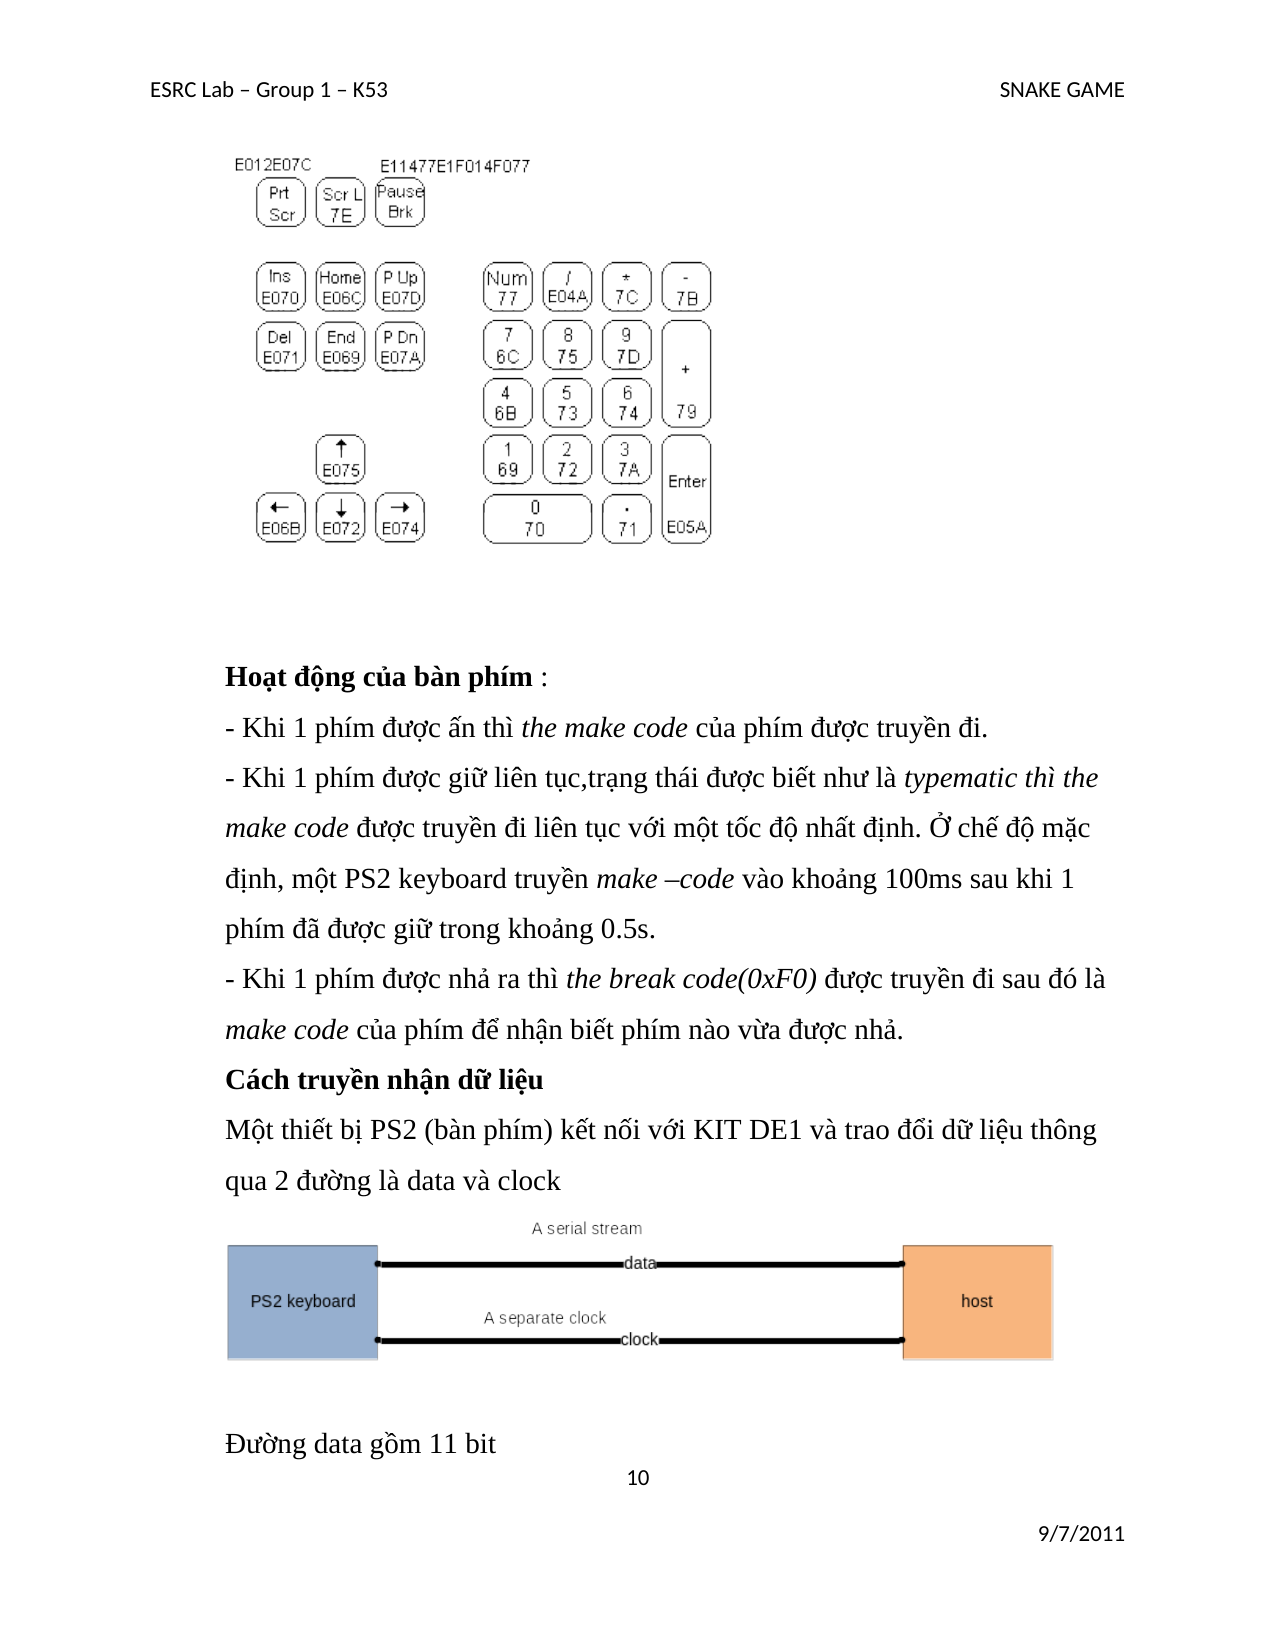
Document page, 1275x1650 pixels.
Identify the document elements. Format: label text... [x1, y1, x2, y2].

text Một thiết bị PS2 (bàn phím) kết nối với KIT DE1 và trao đổi dữ liệu thông qua 2 đường là data và clock [225, 1112, 1125, 1196]
text Hoạt động của bàn phím : [225, 659, 1125, 693]
text Đường data gồm 11 bit [225, 1426, 1125, 1459]
picture [225, 150, 754, 596]
text - Khi 1 phím được ấn thì the make code của phím được truyền đi. [225, 710, 1125, 743]
text - Khi 1 phím được giữ liên tục,trạng thái được biết như là typematic thì the make code được truyền đi liên tục với một tốc độ nhất định. Ở chế độ mặc định, một PS2 keyboard truyền make –code vào khoảng 100ms sau khi 1 phím đã được giữ trong khoảng 0.5s. [225, 760, 1125, 945]
text Cách truyền nhận dữ liệu [225, 1062, 1125, 1096]
text - Khi 1 phím được nhả ra thì the break code(0xF0) được truyền đi sau đó là make code của phím để nhận biết phím nào vừa được nhả. [225, 961, 1125, 1045]
